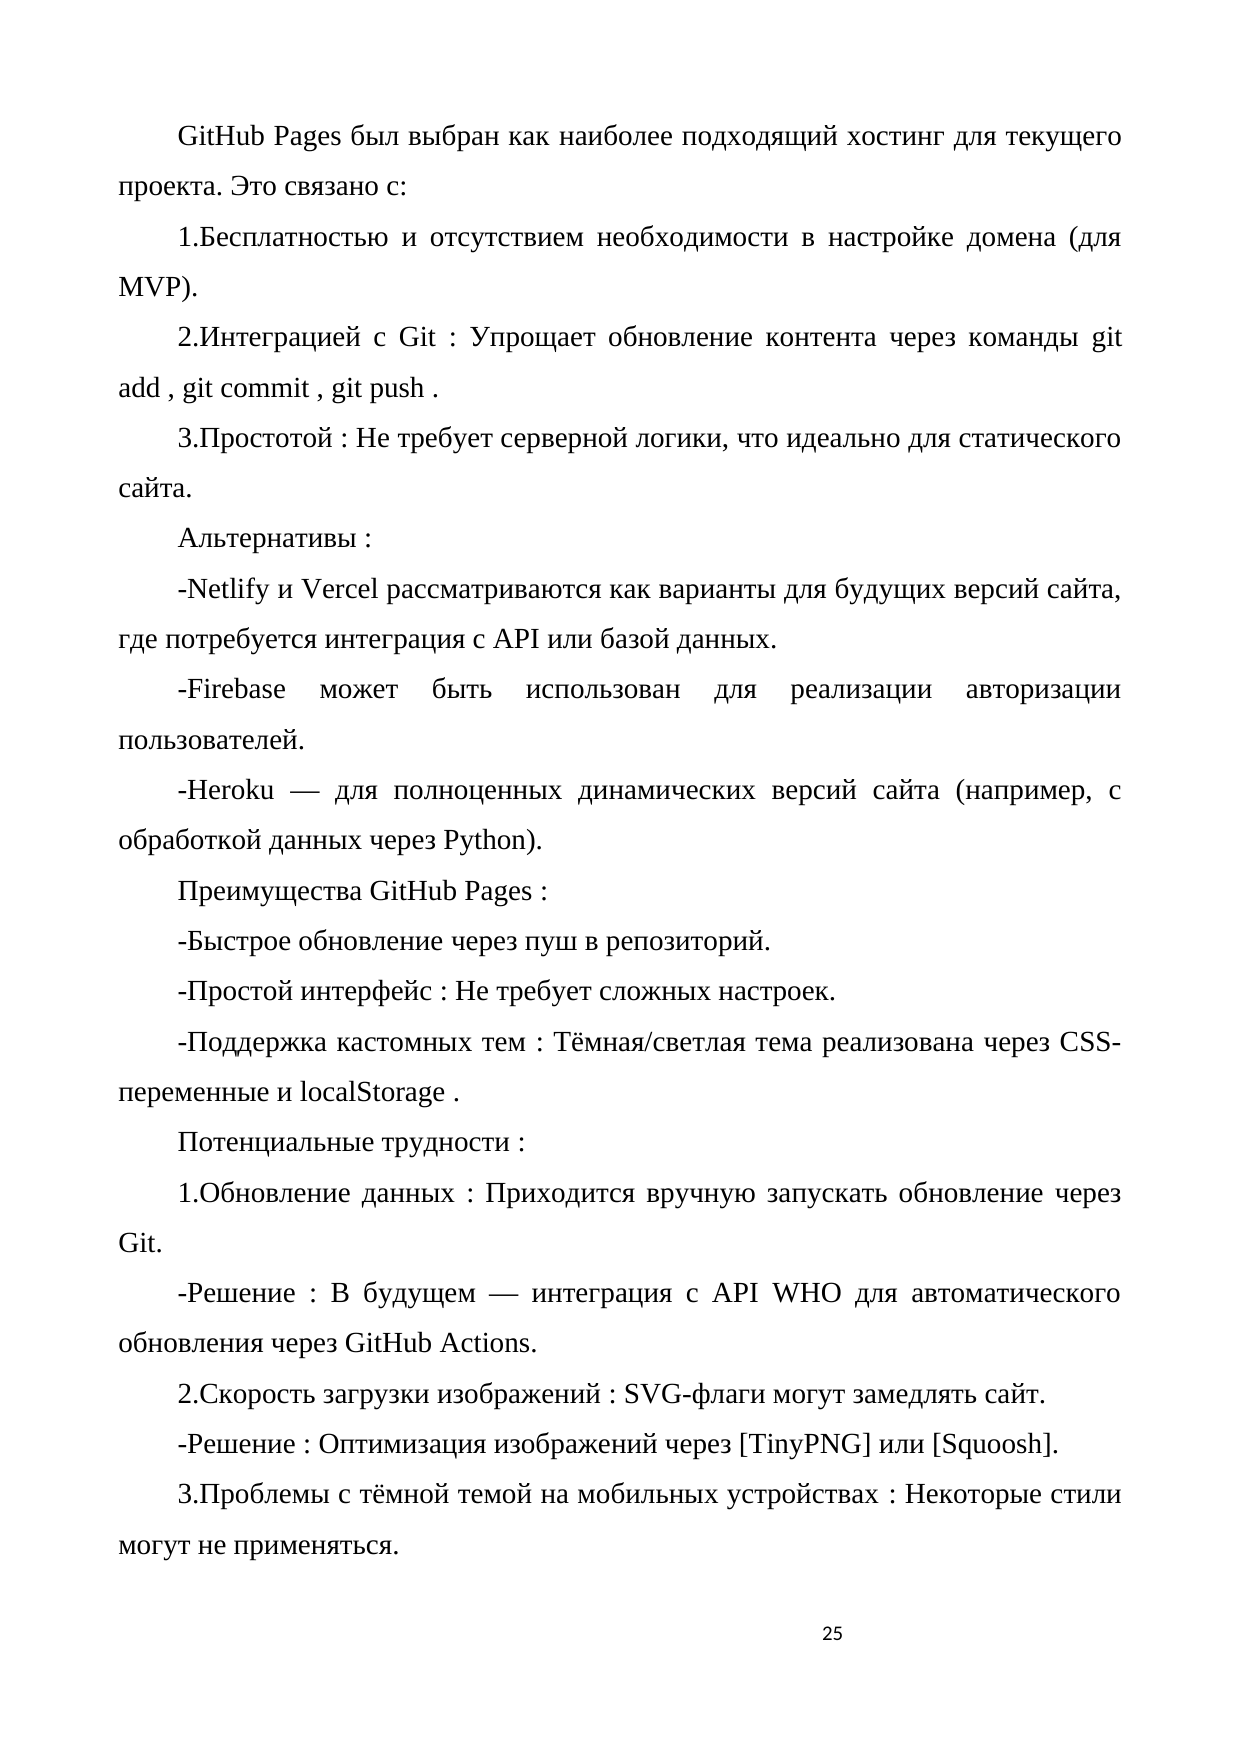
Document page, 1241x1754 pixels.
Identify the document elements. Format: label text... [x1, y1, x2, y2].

text -Поддержка кастомных тем : Тёмная/светлая тема реализована через CSS-переменные и localStorage . [118, 1024, 1122, 1108]
text -Heroku — для полноценных динамических версий сайта (например, с обработкой данных через Python). [118, 772, 1122, 856]
text -Netlify и Vercel рассматриваются как варианты для будущих версий сайта, где потребуется интеграция с API или базой данных. [118, 571, 1122, 655]
text -Решение : Оптимизация изображений через [TinyPNG] или [Squoosh]. [118, 1426, 1122, 1460]
text -Простой интерфейс : Не требует сложных настроек. [118, 973, 1122, 1007]
text 3.Проблемы с тёмной темой на мобильных устройствах : Некоторые стили могут не применяться. [118, 1477, 1122, 1560]
text -Быстрое обновление через пуш в репозиторий. [118, 923, 1122, 957]
text 2.Скорость загрузки изображений : SVG-флаги могут замедлять сайт. [118, 1376, 1122, 1409]
text 1.Обновление данных : Приходится вручную запускать обновление через Git. [118, 1175, 1122, 1258]
text GitHub Pages был выбран как наиболее подходящий хостинг для текущего проекта. Это связано с: [118, 118, 1122, 202]
text -Firebase может быть использован для реализации авторизации пользователей. [118, 672, 1122, 755]
text Преимущества GitHub Pages : [118, 873, 1122, 906]
text 3.Простотой : Не требует серверной логики, что идеально для статического сайта. [118, 420, 1122, 504]
text 1.Бесплатностью и отсутствием необходимости в настройке домена (для MVP). [118, 219, 1122, 303]
text Потенциальные трудности : [118, 1124, 1122, 1158]
text -Решение : В будущем — интеграция с API WHO для автоматического обновления через GitHub Actions. [118, 1275, 1122, 1359]
text Альтернативы : [118, 521, 1122, 554]
text 2.Интеграцией с Git : Упрощает обновление контента через команды git add , git commit , git push . [118, 319, 1122, 403]
